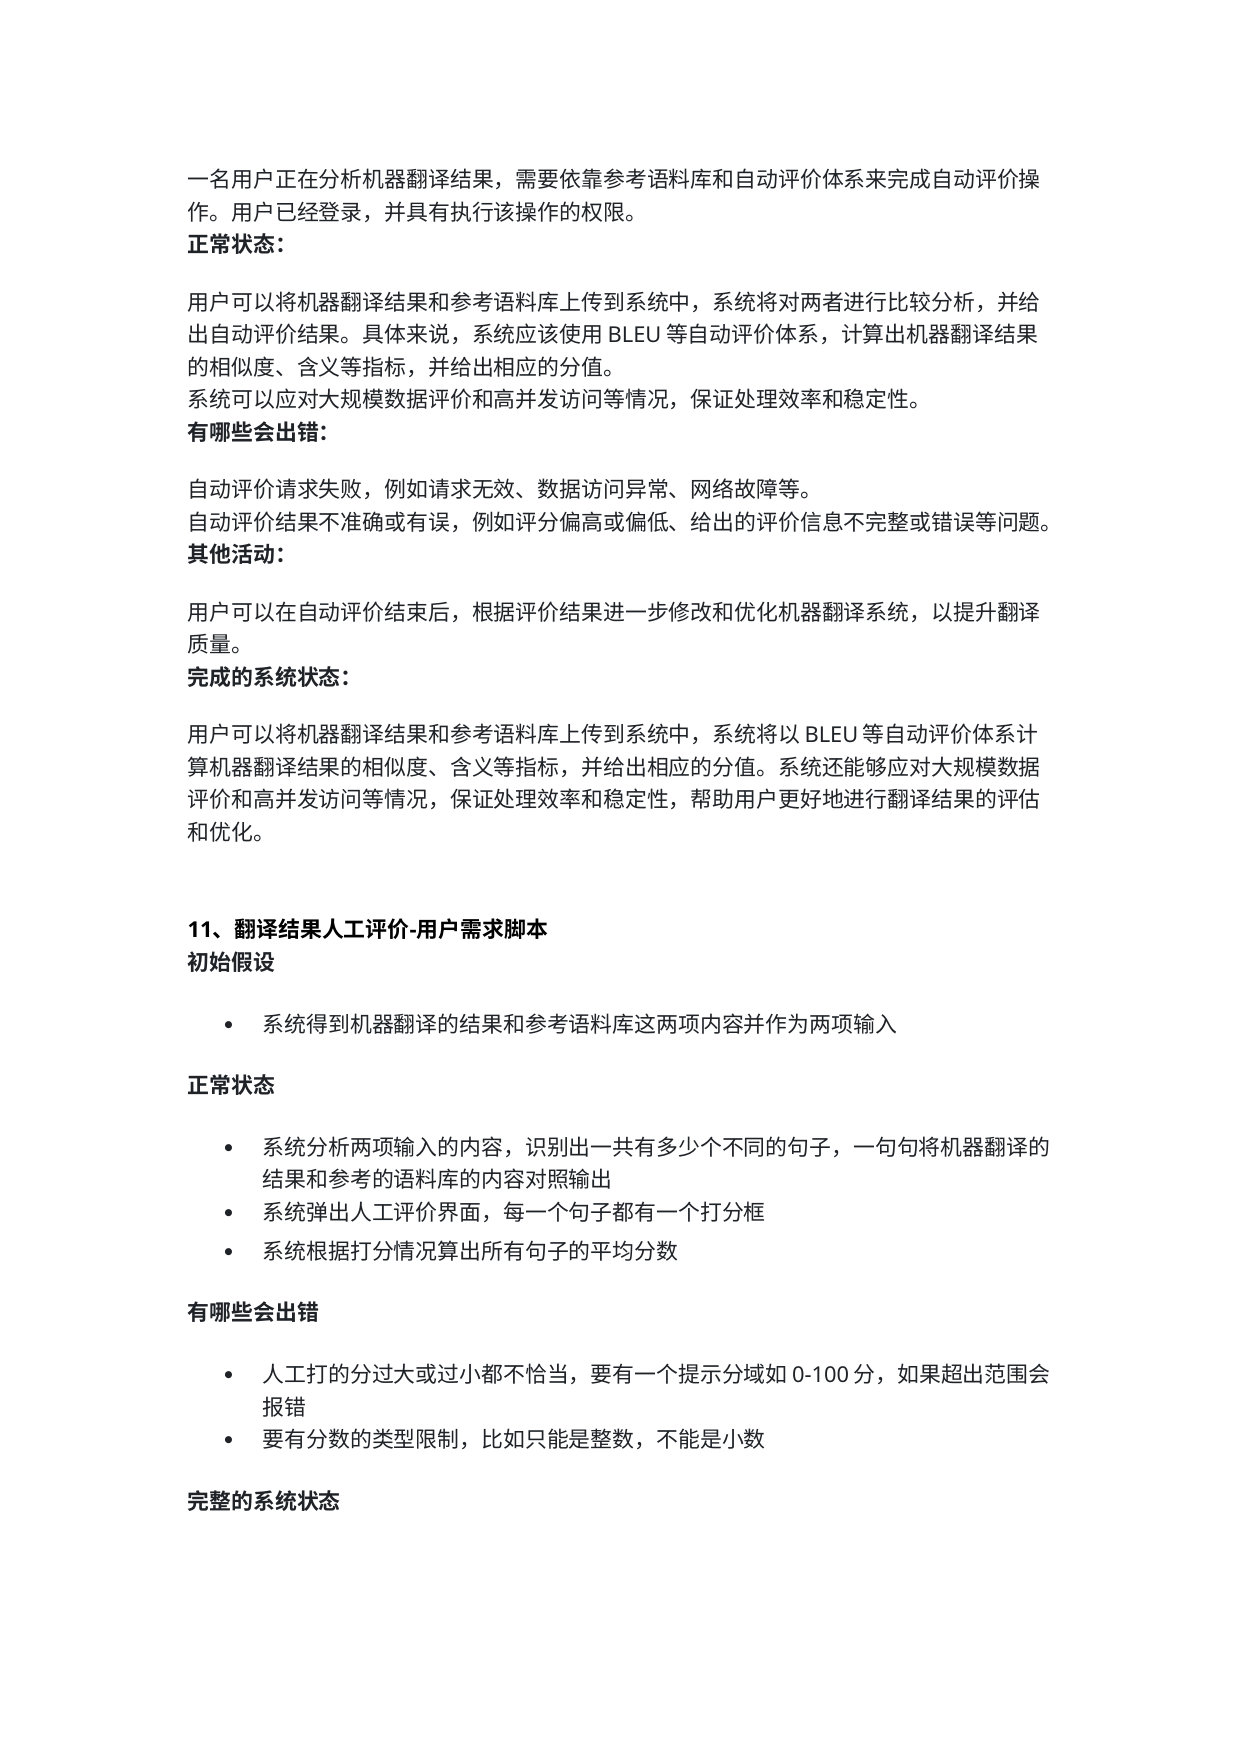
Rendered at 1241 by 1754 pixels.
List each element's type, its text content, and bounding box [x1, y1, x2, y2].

list 系统弹出人工评价界面，每一个句子都有一个打分框 [225, 1194, 1053, 1227]
text 初始假设 [187, 944, 1053, 977]
text 用户可以将机器翻译结果和参考语料库上传到系统中，系统将对两者进行比较分析，并给出自动评价结果。具体来说，系统应该使用BLEU等自动评价体系，计算出机器翻译结果的相似度、含义等指标，并给出相应的分值。 系统可以应对大规模数据评价和高并发访问等情况，保证处理效率和稳定性。 有哪些会出错： [187, 284, 1053, 447]
text 11、翻译结果人工评价-用户需求脚本 [187, 912, 1053, 944]
list 人工打的分过大或过小都不恰当，要有一个提示分域如0-100分，如果超出范围会报错 [225, 1357, 1053, 1422]
text 自动评价请求失败，例如请求无效、数据访问异常、网络故障等。 自动评价结果不准确或有误，例如评分偏高或偏低、给出的评价信息不完整或错误等问题。 其他活动： [187, 472, 1053, 569]
list 系统得到机器翻译的结果和参考语料库这两项内容并作为两项输入 [225, 1006, 1053, 1039]
text 一名用户正在分析机器翻译结果，需要依靠参考语料库和自动评价体系来完成自动评价操作。用户已经登录，并具有执行该操作的权限。 正常状态： [187, 162, 1053, 259]
text 完整的系统状态 [187, 1483, 1053, 1516]
text 用户可以将机器翻译结果和参考语料库上传到系统中，系统将以BLEU等自动评价体系计算机器翻译结果的相似度、含义等指标，并给出相应的分值。系统还能够应对大规模数据评价和高并发访问等情况，保证处理效率和稳定性，帮助用户更好地进行翻译结果的评估和优化。 [187, 717, 1053, 847]
list 系统根据打分情况算出所有句子的平均分数 [225, 1233, 1053, 1266]
text 正常状态 [187, 1068, 1053, 1100]
list 要有分数的类型限制，比如只能是整数，不能是小数 [225, 1422, 1053, 1454]
list 系统分析两项输入的内容，识别出一共有多少个不同的句子，一句句将机器翻译的结果和参考的语料库的内容对照输出 [225, 1129, 1053, 1194]
text 有哪些会出错 [187, 1295, 1053, 1327]
text 用户可以在自动评价结束后，根据评价结果进一步修改和优化机器翻译系统，以提升翻译质量。 完成的系统状态： [187, 594, 1053, 692]
